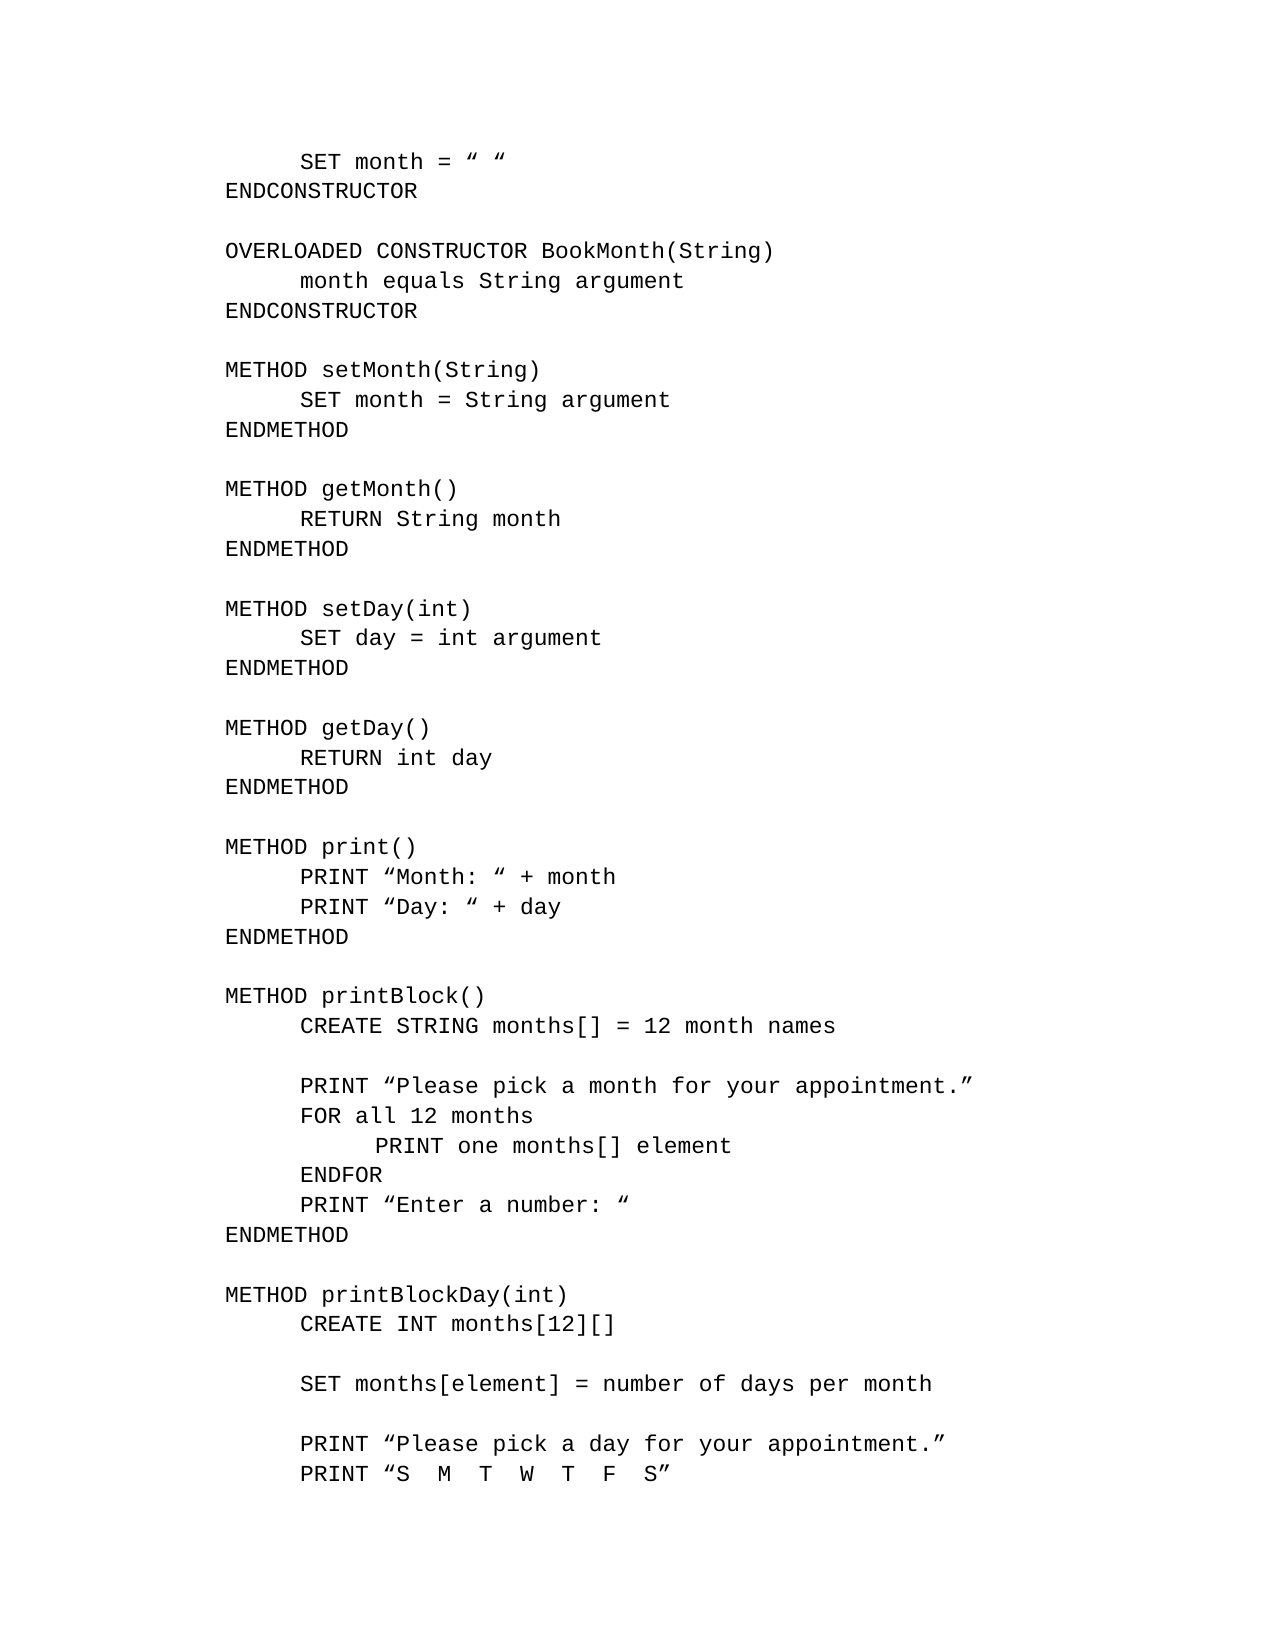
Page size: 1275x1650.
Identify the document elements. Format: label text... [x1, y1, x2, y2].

text PRINT “Month: “ + month [150, 865, 1125, 891]
text FOR all 12 months [150, 1104, 1125, 1130]
text ENDMETHOD [150, 418, 1125, 444]
text ENDMETHOD [150, 1223, 1125, 1249]
text SET day = int argument [150, 627, 1125, 653]
text ENDMETHOD [150, 537, 1125, 563]
text ENDMETHOD [150, 776, 1125, 802]
text month equals String argument [150, 269, 1125, 295]
text PRINT “S M T W T F S” [150, 1462, 1125, 1488]
text METHOD getDay() [150, 716, 1125, 742]
text SET month = “ “ [150, 150, 1125, 176]
text PRINT “Please pick a month for your appointment.” [150, 1074, 1125, 1100]
text CREATE STRING months[] = 12 month names [150, 1014, 1125, 1040]
text METHOD setMonth(String) [150, 358, 1125, 384]
text METHOD printBlock() [150, 984, 1125, 1011]
text METHOD getMonth() [150, 478, 1125, 504]
text PRINT “Please pick a day for your appointment.” [150, 1432, 1125, 1458]
text OVERLOADED CONSTRUCTOR BookMonth(String) [150, 239, 1125, 265]
text ENDCONSTRUCTOR [150, 180, 1125, 206]
text METHOD print() [150, 836, 1125, 862]
text PRINT “Day: “ + day [150, 895, 1125, 921]
text SET month = String argument [150, 388, 1125, 414]
text RETURN String month [150, 507, 1125, 533]
text ENDFOR [150, 1164, 1125, 1190]
text METHOD printBlockDay(int) [150, 1283, 1125, 1309]
text RETURN int day [150, 746, 1125, 772]
text METHOD setDay(int) [150, 597, 1125, 623]
text PRINT one months[] element [150, 1134, 1125, 1160]
text ENDCONSTRUCTOR [150, 299, 1125, 325]
text CREATE INT months[12][] [150, 1313, 1125, 1339]
text SET months[element] = number of days per month [150, 1373, 1125, 1399]
text PRINT “Enter a number: “ [150, 1193, 1125, 1219]
text ENDMETHOD [150, 925, 1125, 951]
text ENDMETHOD [150, 656, 1125, 682]
